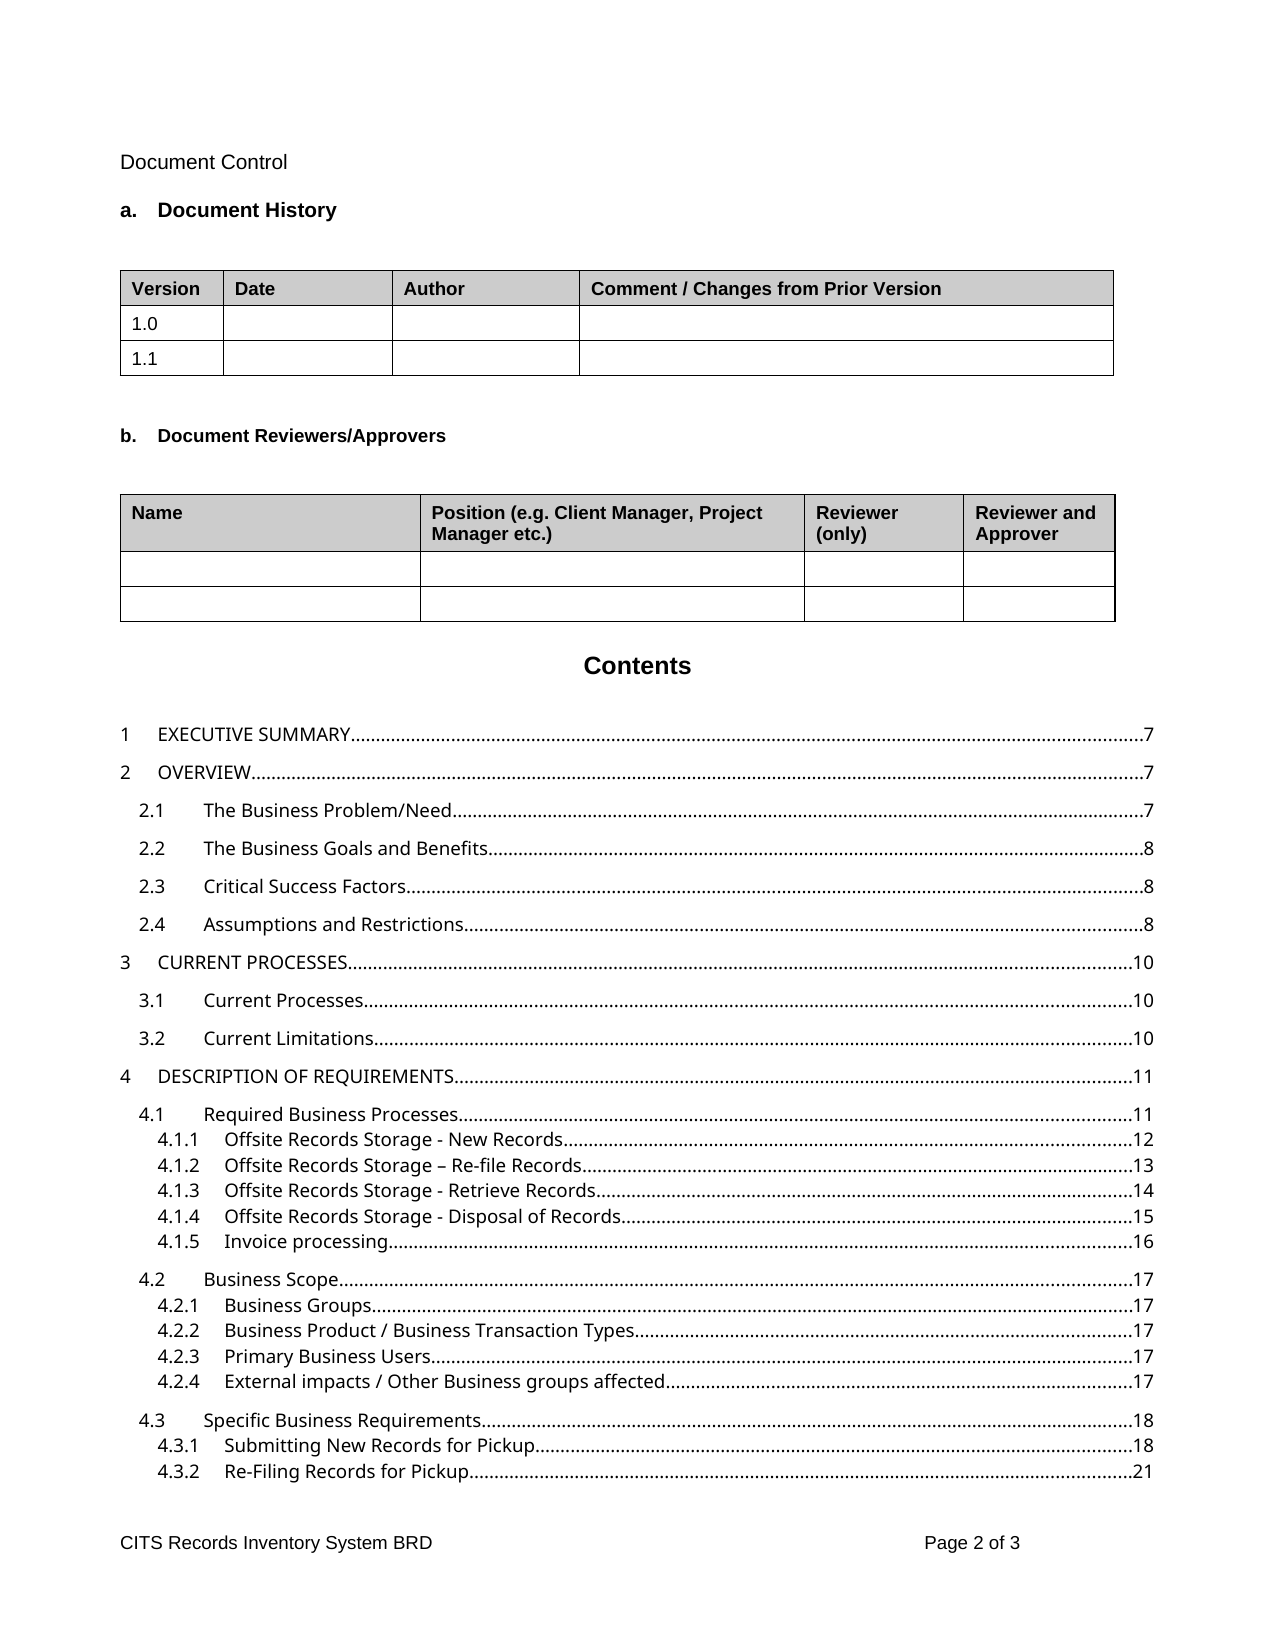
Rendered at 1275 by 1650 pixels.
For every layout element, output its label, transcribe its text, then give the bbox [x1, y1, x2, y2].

text 2.1 The Business Problem/Need 7 [139, 797, 1155, 822]
text 4.1.3 Offsite Records Storage - Retrieve Records 14 [157, 1178, 1155, 1203]
text 4.2.2 Business Product / Business Transaction Types 17 [157, 1318, 1155, 1343]
table_header Date [224, 271, 392, 305]
table_cell [805, 552, 963, 586]
table_header Comment / Changes from Prior Version [580, 271, 1113, 305]
text 3 Current Processes 10 [120, 949, 1155, 974]
table_cell [393, 341, 579, 375]
table_cell [393, 306, 579, 340]
text 4.1.2 Offsite Records Storage – Re-file Records 13 [157, 1152, 1155, 1178]
text 4.1.4 Offsite Records Storage - Disposal of Records 15 [157, 1203, 1155, 1229]
table_header Version [121, 271, 223, 305]
table_cell [121, 587, 420, 621]
list Document Reviewers/Approvers [120, 424, 1155, 446]
text 1 Executive Summary 7 [120, 721, 1155, 746]
table_header Position (e.g. Client Manager, Project Manager etc.) [421, 495, 804, 551]
text 2.4 Assumptions and Restrictions 8 [139, 911, 1155, 937]
table_header Name [121, 495, 420, 551]
table_cell [121, 552, 420, 586]
text 4.1.5 Invoice processing 16 [157, 1229, 1155, 1254]
table_cell [224, 341, 392, 375]
text 4.3.2 Re-Filing Records for Pickup 21 [157, 1458, 1155, 1483]
table_cell [964, 552, 1114, 586]
text Document Control [120, 150, 1155, 174]
text 4.3.1 Submitting New Records for Pickup 18 [157, 1432, 1155, 1458]
text 2.2 The Business Goals and Benefits 8 [139, 835, 1155, 861]
table_cell [421, 587, 804, 621]
text 4.2.4 External impacts / Other Business groups affected 17 [157, 1369, 1155, 1394]
table_cell [805, 587, 963, 621]
text Contents [120, 651, 1155, 680]
text 2 OVERVIEW 7 [120, 759, 1155, 784]
text 4.3 Specific Business Requirements 18 [139, 1407, 1155, 1432]
text 3.2 Current Limitations 10 [139, 1025, 1155, 1051]
table_header Reviewer (only) [805, 495, 963, 551]
table_cell [580, 341, 1113, 375]
text 4.1.1 Offsite Records Storage - New Records 12 [157, 1127, 1155, 1152]
text 4.2 Business Scope 17 [139, 1267, 1155, 1292]
text 4 Description of Requirements 11 [120, 1063, 1155, 1089]
text 4.1 Required Business Processes 11 [139, 1101, 1155, 1127]
table_cell [224, 306, 392, 340]
table_cell [964, 587, 1114, 621]
table_header Author [393, 271, 579, 305]
text 4.2.1 Business Groups 17 [157, 1292, 1155, 1318]
text 2.3 Critical Success Factors 8 [139, 873, 1155, 898]
text 4.2.3 Primary Business Users 17 [157, 1343, 1155, 1369]
table_cell [421, 552, 804, 586]
table_cell 1.1 [121, 341, 223, 375]
text 3.1 Current Processes 10 [139, 987, 1155, 1013]
table_header Reviewer and Approver [964, 495, 1114, 551]
table_cell [580, 306, 1113, 340]
table_cell 1.0 [121, 306, 223, 340]
list Document History [120, 198, 1155, 222]
